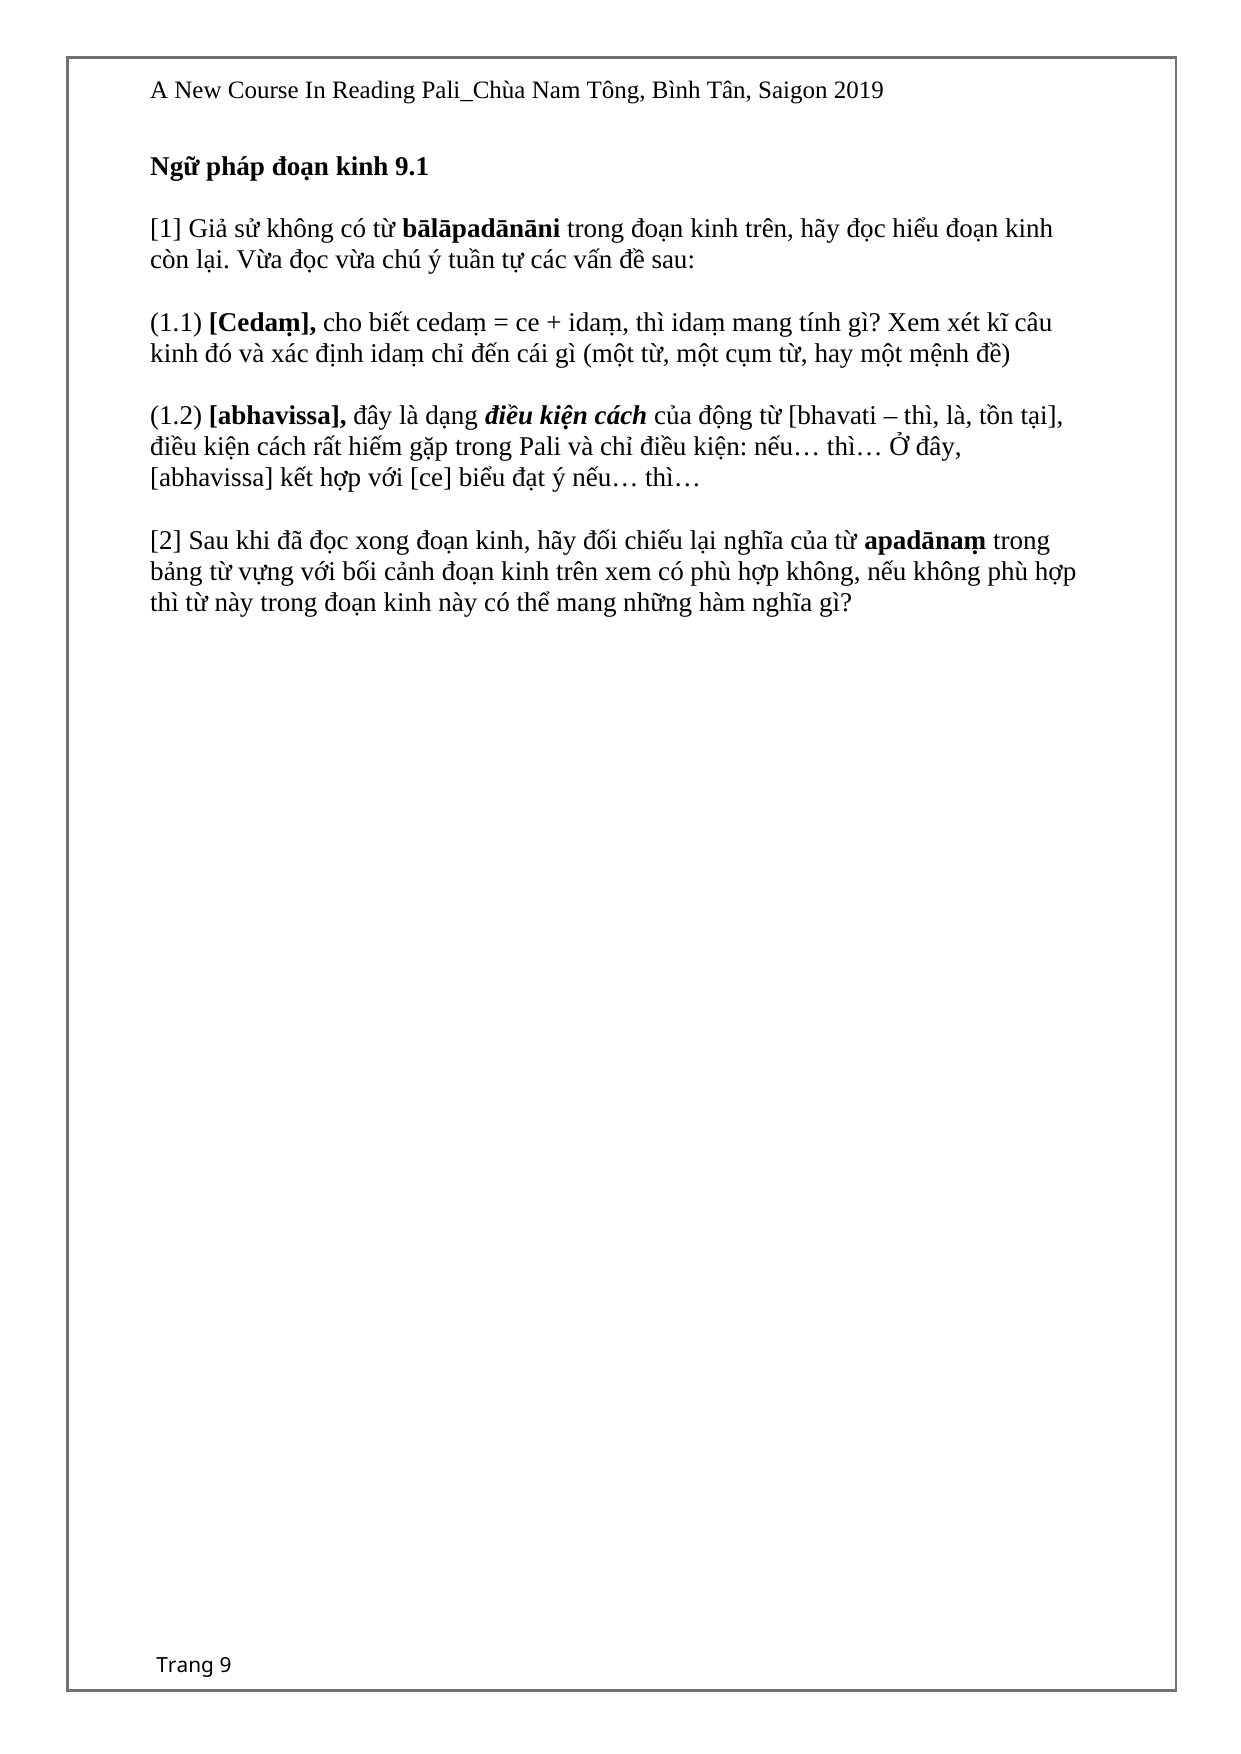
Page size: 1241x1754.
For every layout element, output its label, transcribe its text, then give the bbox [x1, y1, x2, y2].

text [1] Giả sử không có từ bālāpadānāni trong đoạn kinh trên, hãy đọc hiểu đoạn kinh còn lại. Vừa đọc vừa chú ý tuần tự các vấn đề sau: [150, 212, 1090, 274]
text (1.1) [Cedaṃ], cho biết cedaṃ = ce + idaṃ, thì idaṃ mang tính gì? Xem xét kĩ câu kinh đó và xác định idaṃ chỉ đến cái gì (một từ, một cụm từ, hay một mệnh đề) [150, 306, 1090, 368]
text (1.2) [abhavissa], đây là dạng điều kiện cách của động từ [bhavati – thì, là, tồn tại], điều kiện cách rất hiếm gặp trong Pali và chỉ điều kiện: nếu… thì… Ở đây, [abhavissa] kết hợp với [ce] biểu đạt ý nếu… thì… [150, 399, 1090, 493]
text Ngữ pháp đoạn kinh 9.1 [150, 150, 1090, 181]
text [2] Sau khi đã đọc xong đoạn kinh, hãy đối chiếu lại nghĩa của từ apadānaṃ trong bảng từ vựng với bối cảnh đoạn kinh trên xem có phù hợp không, nếu không phù hợp thì từ này trong đoạn kinh này có thể mang những hàm nghĩa gì? [150, 524, 1090, 617]
